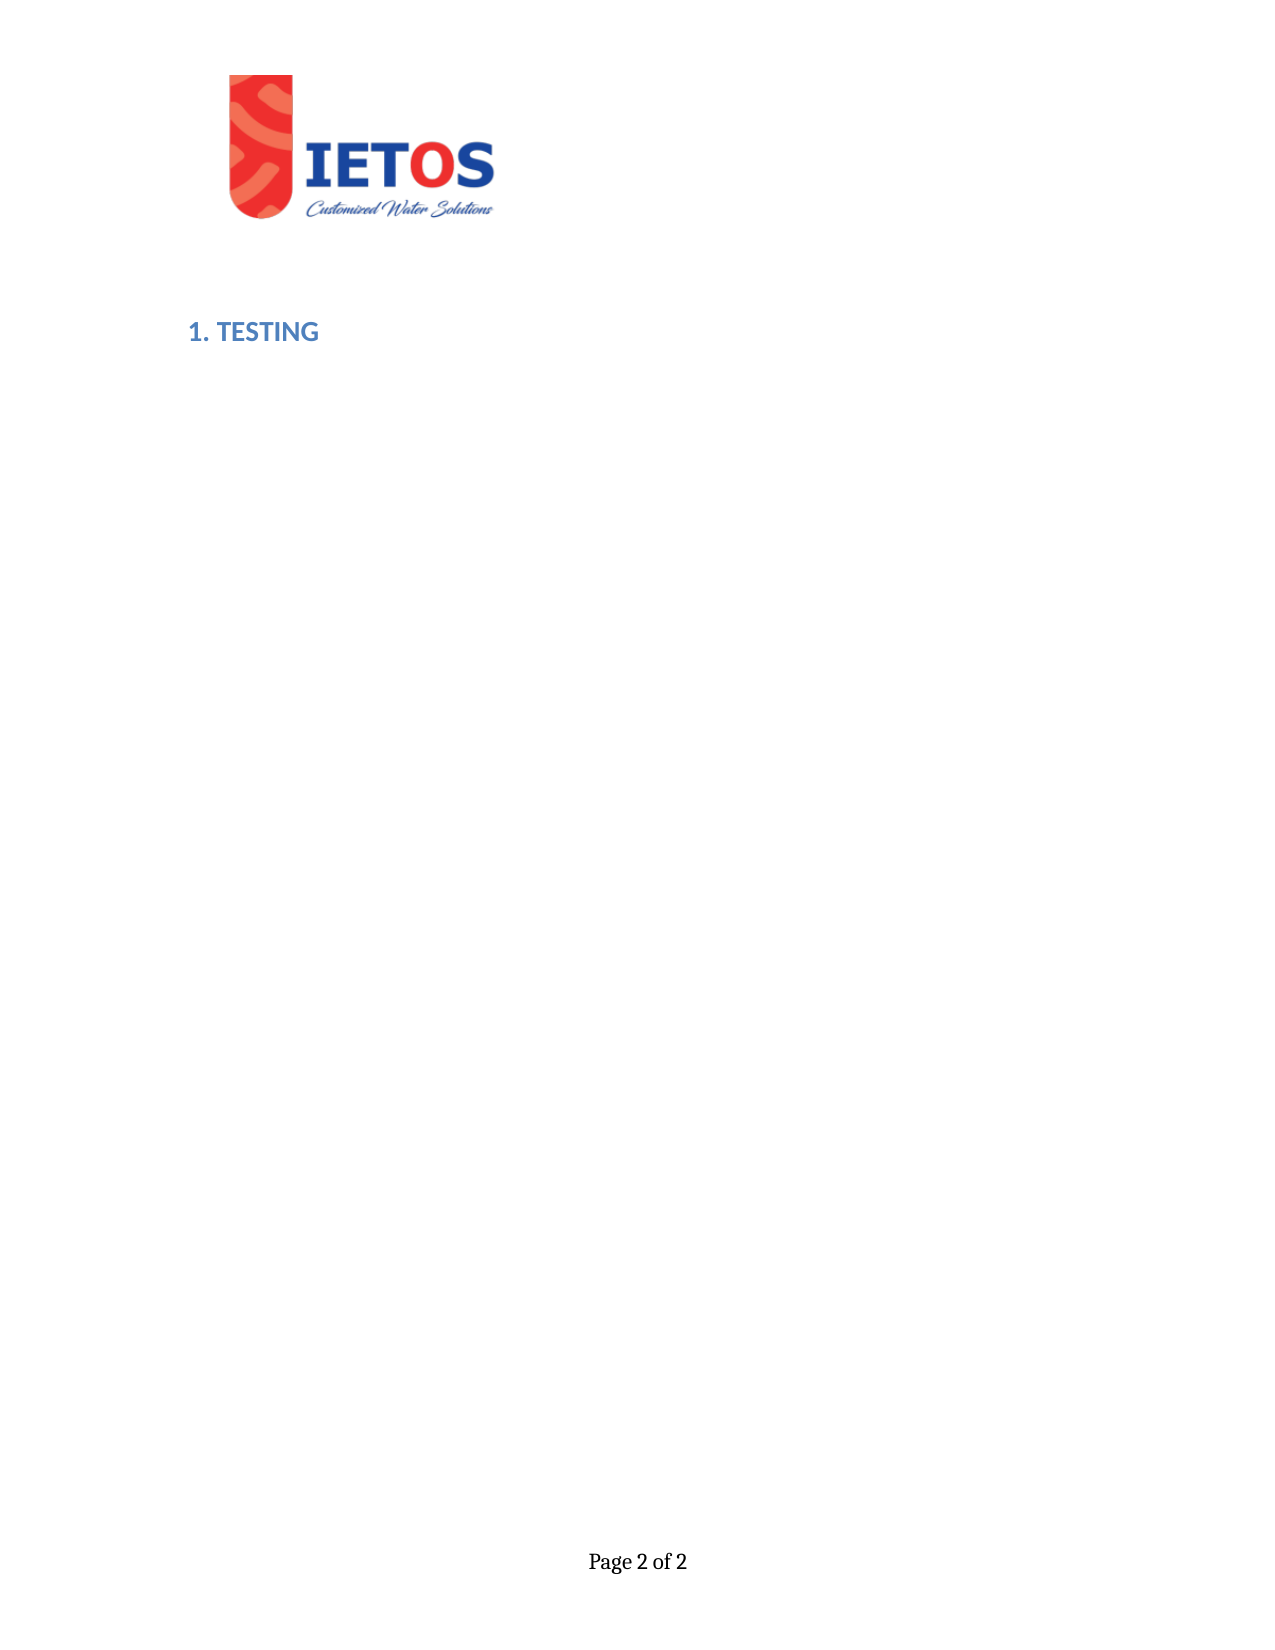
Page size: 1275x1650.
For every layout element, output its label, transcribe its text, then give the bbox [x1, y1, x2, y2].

subtitle 1. TESTING [187, 313, 1087, 349]
picture [206, 75, 1257, 232]
